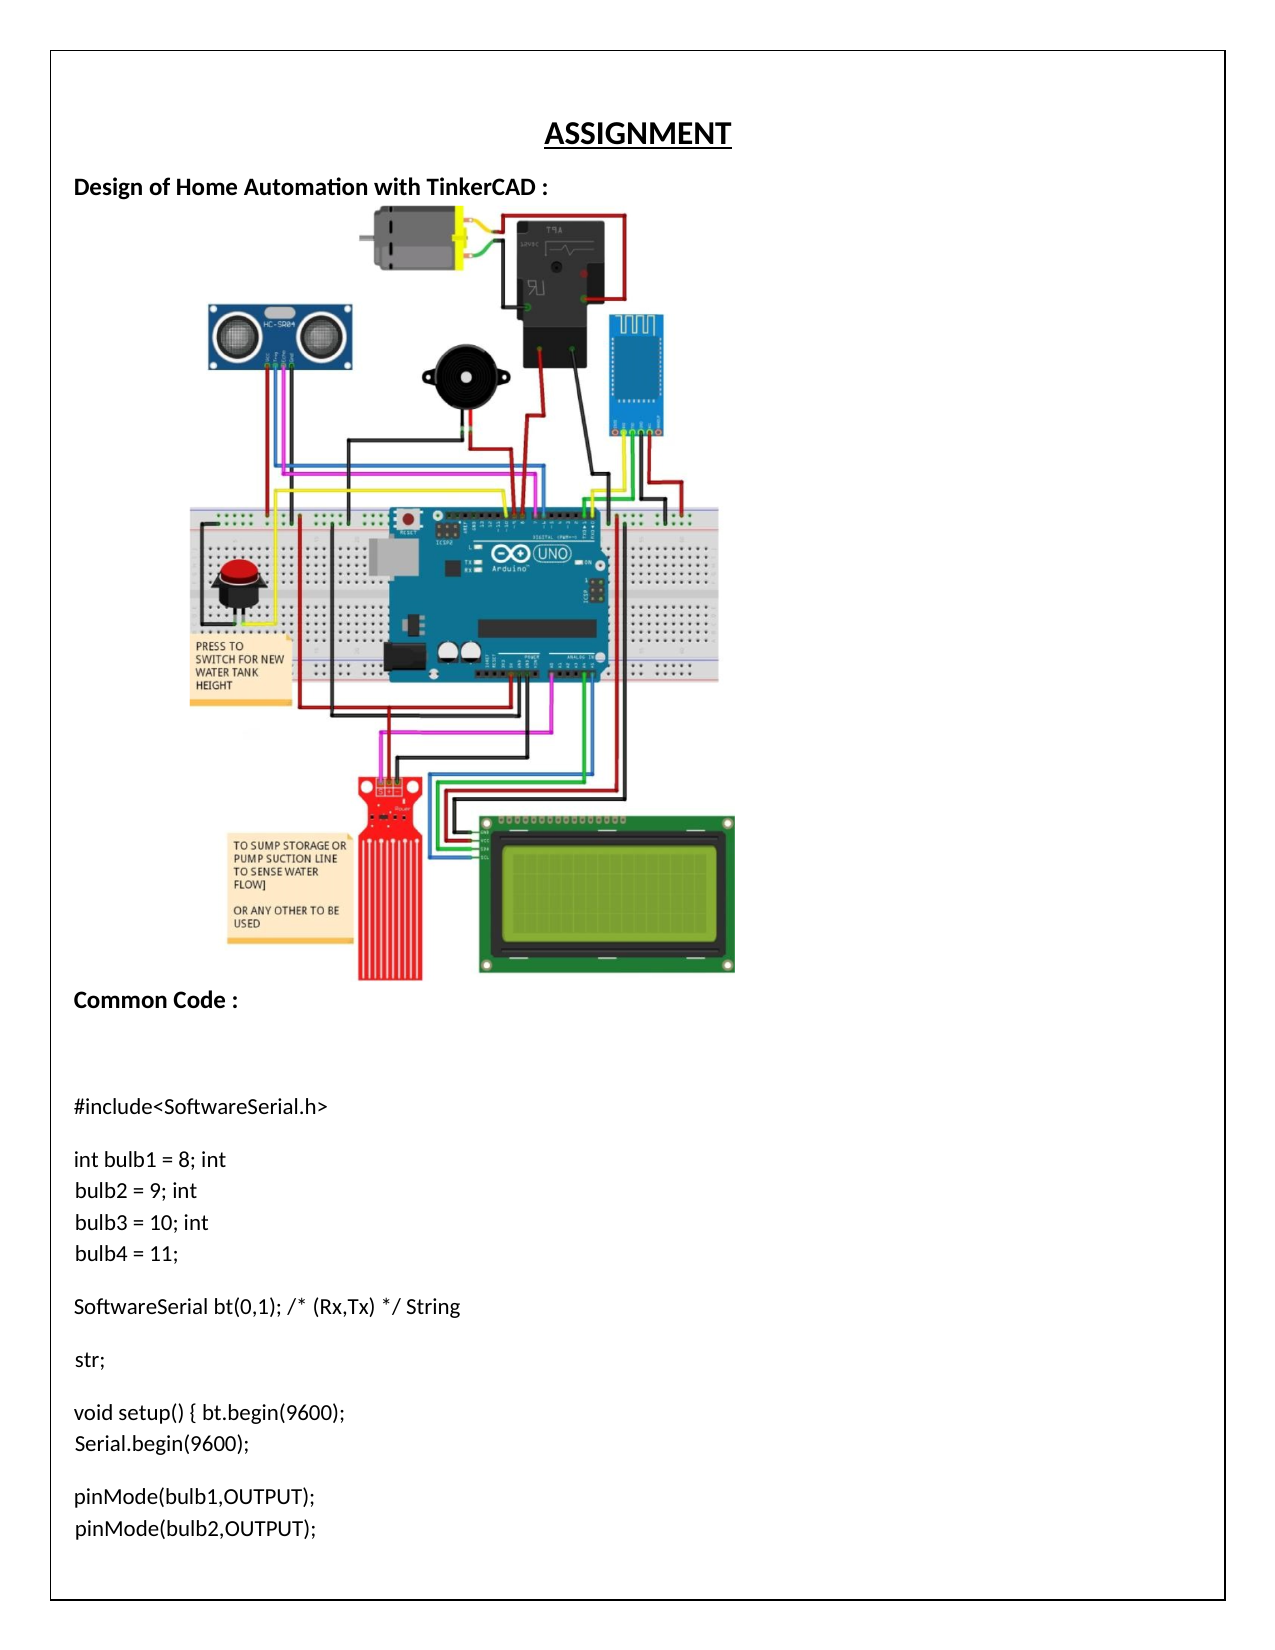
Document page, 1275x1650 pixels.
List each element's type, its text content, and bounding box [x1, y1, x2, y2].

text #include<SoftwareSerial.h> [73, 1092, 463, 1120]
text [73, 1482, 463, 1542]
text Common Code : [73, 984, 732, 1015]
picture [190, 206, 734, 981]
text int bulb1 = 8; int bulb2 = 9; int bulb3 = 10; int bulb4 = 11; [73, 1145, 228, 1267]
text Design of Home Automation with TinkerCAD : [73, 172, 732, 202]
text SoftwareSerial bt(0,1); /* (Rx,Tx) */ String str; [73, 1292, 463, 1373]
text ASSIGNMENT [75, 112, 732, 153]
text void setup() { bt.begin(9600); Serial.begin(9600); [73, 1398, 347, 1458]
